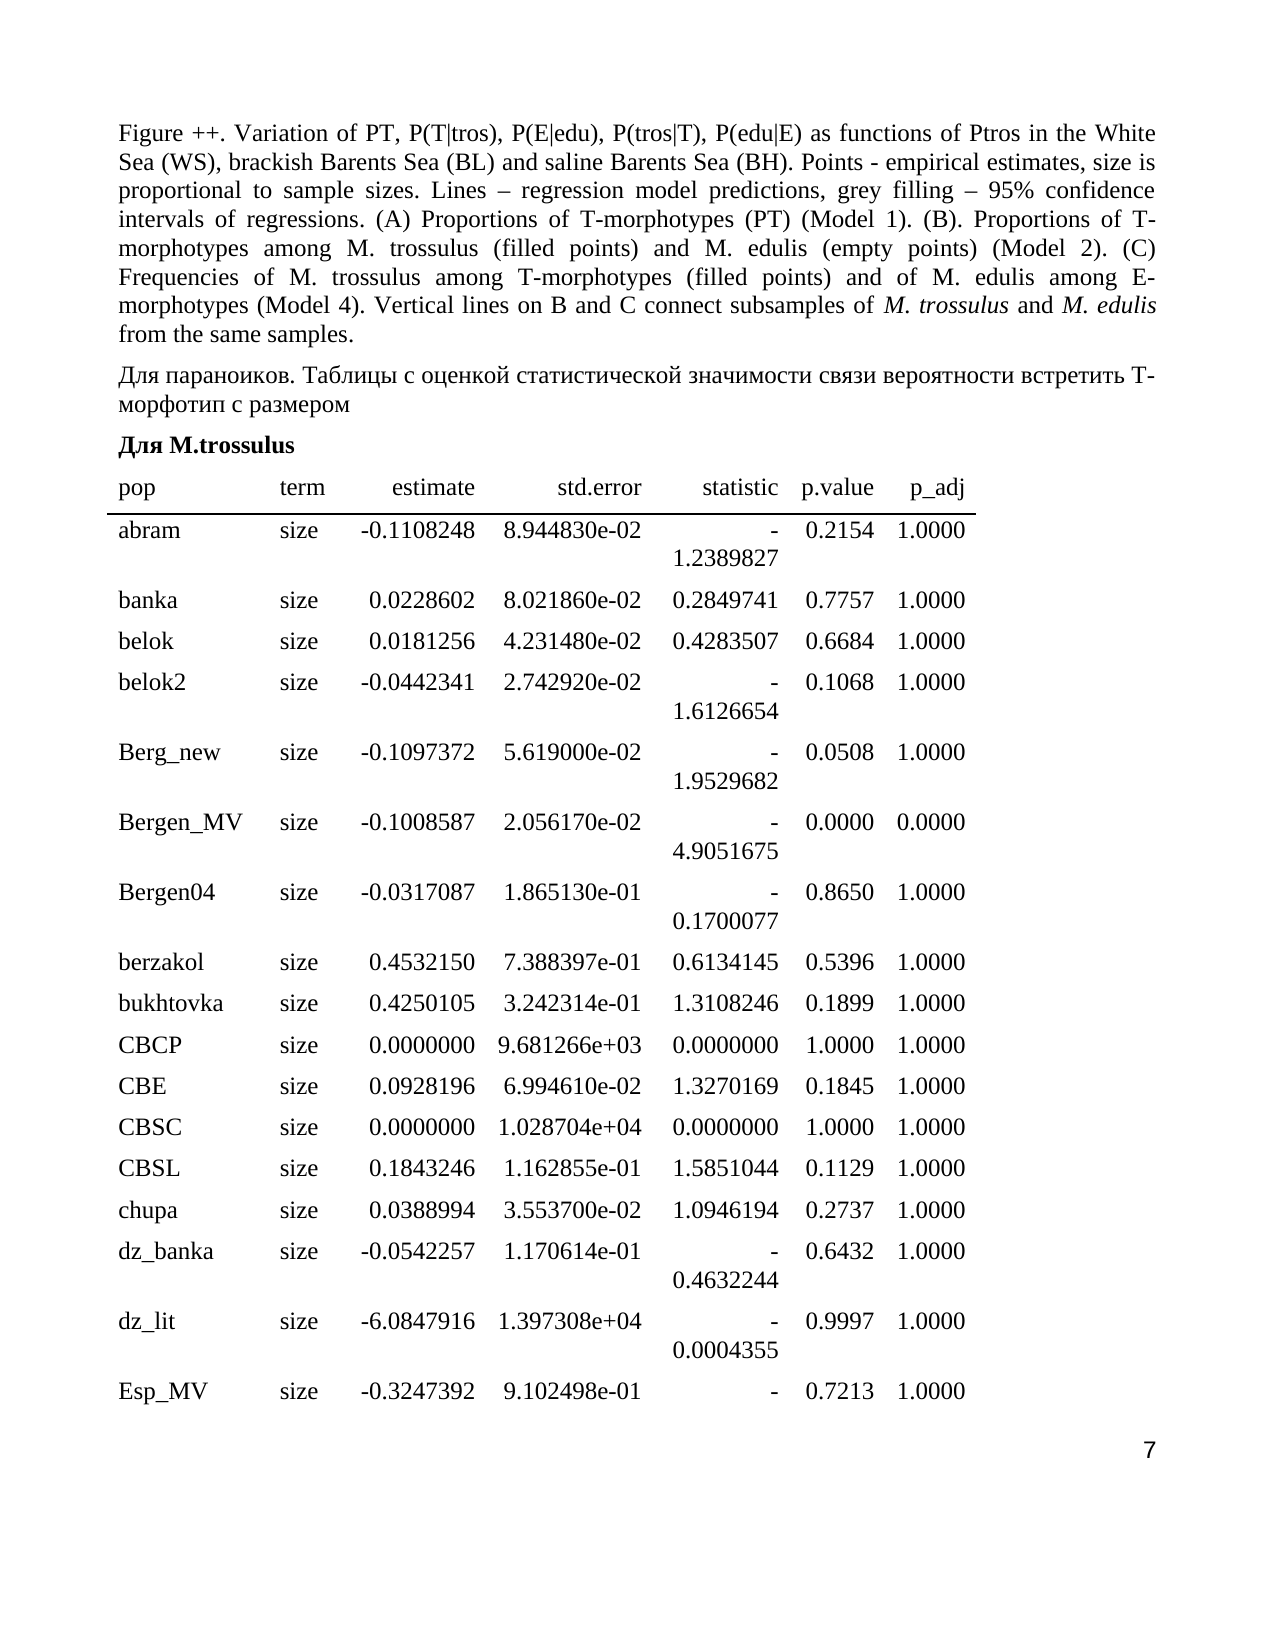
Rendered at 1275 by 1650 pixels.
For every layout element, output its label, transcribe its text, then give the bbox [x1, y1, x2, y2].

table_cell -0.1108248 [337, 515, 486, 585]
table_cell 0.0000000 [653, 1112, 790, 1153]
table_cell belok [107, 626, 268, 667]
table_cell 3.242314e-01 [486, 989, 653, 1030]
table_cell 0.0928196 [337, 1071, 486, 1112]
table_cell -0.1700077 [653, 877, 790, 947]
table_cell 1.5851044 [653, 1154, 790, 1195]
table_cell 6.994610e-02 [486, 1071, 653, 1112]
table_cell size [268, 1195, 337, 1236]
table_cell Bergen_MV [107, 807, 268, 877]
table_cell -0.1097372 [337, 737, 486, 807]
table_cell chupa [107, 1195, 268, 1236]
table_cell 3.553700e-02 [486, 1195, 653, 1236]
table_cell dz_banka [107, 1236, 268, 1306]
table_cell 1.0000 [885, 585, 976, 626]
table_cell 1.0000 [885, 1376, 976, 1417]
table_cell size [268, 1030, 337, 1071]
table_cell 0.1899 [790, 989, 885, 1030]
table_cell CBE [107, 1071, 268, 1112]
text Figure ++. Variation of PT, P(T|tros), P(E|edu), P(tros|T), P(edu|E) as functions of Ptros in the White Sea (WS), brackish Barents Sea (BL) and saline Barents Sea (BH). Points - empirical estimates, size is proportional to sample sizes. Lines – regression model predictions, grey filling – 95% confidence intervals of regressions. (A) Proportions of T-morphotypes (PT) (Model 1). (B). Proportions of T-morphotypes among M. trossulus (filled points) and M. edulis (empty points) (Model 2). (C) Frequencies of M. trossulus among T-morphotypes (filled points) and of M. edulis among E-morphotypes (Model 4). Vertical lines on B and C connect subsamples of M. trossulus and M. edulis from the same samples. [118, 118, 1157, 348]
text Для M.trossulus [118, 431, 1157, 459]
table_cell 1.170614e-01 [486, 1236, 653, 1306]
table_cell -0.0004355 [653, 1306, 790, 1376]
table_cell 1.0000 [885, 989, 976, 1030]
table_cell size [268, 737, 337, 807]
table_cell CBCP [107, 1030, 268, 1071]
table_cell size [268, 1154, 337, 1195]
table_cell 0.0508 [790, 737, 885, 807]
table_cell 1.0000 [885, 1195, 976, 1236]
table_cell size [268, 1376, 337, 1417]
table_cell -0.0317087 [337, 877, 486, 947]
table_cell size [268, 585, 337, 626]
table_cell 1.0000 [885, 1154, 976, 1195]
table_cell 0.7757 [790, 585, 885, 626]
table_cell -1.9529682 [653, 737, 790, 807]
table_cell 1.865130e-01 [486, 877, 653, 947]
table_header term [268, 472, 337, 513]
table_cell 0.0000 [790, 807, 885, 877]
table_cell 0.6134145 [653, 947, 790, 988]
table_header std.error [486, 472, 653, 513]
table_cell 0.7213 [790, 1376, 885, 1417]
table_cell -4.9051675 [653, 807, 790, 877]
table_cell 0.1843246 [337, 1154, 486, 1195]
table_cell -0.1008587 [337, 807, 486, 877]
table_cell 1.0000 [885, 947, 976, 988]
table_cell size [268, 989, 337, 1030]
table_cell Esp_MV [107, 1376, 268, 1417]
table_cell 1.0000 [885, 1236, 976, 1306]
table_cell 8.944830e-02 [486, 515, 653, 585]
table_cell 0.1845 [790, 1071, 885, 1112]
table_cell size [268, 667, 337, 737]
table_cell size [268, 515, 337, 585]
table_cell Berg_new [107, 737, 268, 807]
table_cell size [268, 1112, 337, 1153]
table_cell -1.6126654 [653, 667, 790, 737]
table_cell 0.0000000 [653, 1030, 790, 1071]
table_cell 0.0000000 [337, 1030, 486, 1071]
table_cell Bergen04 [107, 877, 268, 947]
table_header p.value [790, 472, 885, 513]
table_cell 2.742920e-02 [486, 667, 653, 737]
table_cell 1.0000 [885, 737, 976, 807]
table_cell 0.9997 [790, 1306, 885, 1376]
table_cell 1.0000 [790, 1030, 885, 1071]
table_cell 0.1129 [790, 1154, 885, 1195]
table_cell size [268, 1306, 337, 1376]
table_cell 1.397308e+04 [486, 1306, 653, 1376]
table_header pop [107, 472, 268, 513]
table_cell size [268, 626, 337, 667]
table_cell 0.0388994 [337, 1195, 486, 1236]
table_cell size [268, 807, 337, 877]
table_cell 1.0000 [885, 1306, 976, 1376]
table_cell 9.102498e-01 [486, 1376, 653, 1417]
table_cell 0.6684 [790, 626, 885, 667]
table_cell 0.0000000 [337, 1112, 486, 1153]
table_cell dz_lit [107, 1306, 268, 1376]
table_cell 0.4532150 [337, 947, 486, 988]
table_cell 1.162855e-01 [486, 1154, 653, 1195]
table_cell 0.4283507 [653, 626, 790, 667]
table_cell 1.0000 [885, 1112, 976, 1153]
table_cell -0.4632244 [653, 1236, 790, 1306]
table_cell 0.6432 [790, 1236, 885, 1306]
table_cell 1.0000 [790, 1112, 885, 1153]
table_header statistic [653, 472, 790, 513]
table_cell 9.681266e+03 [486, 1030, 653, 1071]
table_cell 7.388397e-01 [486, 947, 653, 988]
table_cell -0.0542257 [337, 1236, 486, 1306]
table_cell 0.4250105 [337, 989, 486, 1030]
table_cell belok2 [107, 667, 268, 737]
table_cell -0.3567583 [653, 1376, 790, 1417]
table_cell 1.0946194 [653, 1195, 790, 1236]
table_cell 0.5396 [790, 947, 885, 988]
table_cell 0.0228602 [337, 585, 486, 626]
table_cell CBSC [107, 1112, 268, 1153]
table_cell 0.2849741 [653, 585, 790, 626]
table_cell size [268, 1236, 337, 1306]
table_cell 2.056170e-02 [486, 807, 653, 877]
table_cell 0.2737 [790, 1195, 885, 1236]
table_cell 5.619000e-02 [486, 737, 653, 807]
table_cell banka [107, 585, 268, 626]
table_cell 0.0181256 [337, 626, 486, 667]
table_cell -1.2389827 [653, 515, 790, 585]
table_cell -6.0847916 [337, 1306, 486, 1376]
table_cell 1.0000 [885, 1071, 976, 1112]
table_header p_adj [885, 472, 976, 513]
table_cell 1.3108246 [653, 989, 790, 1030]
table_cell abram [107, 515, 268, 585]
table_cell 4.231480e-02 [486, 626, 653, 667]
table_cell 1.3270169 [653, 1071, 790, 1112]
table_cell 1.0000 [885, 626, 976, 667]
table_cell CBSL [107, 1154, 268, 1195]
table_cell 1.028704e+04 [486, 1112, 653, 1153]
table_cell size [268, 1071, 337, 1112]
table_cell berzakol [107, 947, 268, 988]
table_header estimate [337, 472, 486, 513]
table_cell 1.0000 [885, 1030, 976, 1071]
text Для параноиков. Таблицы с оценкой статистической значимости связи вероятности встретить Т-морфотип с размером [118, 361, 1157, 418]
table_cell 1.0000 [885, 877, 976, 947]
table_cell size [268, 877, 337, 947]
table_cell size [268, 947, 337, 988]
table_cell bukhtovka [107, 989, 268, 1030]
table_cell 0.8650 [790, 877, 885, 947]
table_cell 0.0000 [885, 807, 976, 877]
table_cell 0.1068 [790, 667, 885, 737]
table_cell 1.0000 [885, 515, 976, 585]
table_cell -0.3247392 [337, 1376, 486, 1417]
table_cell 0.2154 [790, 515, 885, 585]
table_cell 1.0000 [885, 667, 976, 737]
table_cell -0.0442341 [337, 667, 486, 737]
table_cell 8.021860e-02 [486, 585, 653, 626]
